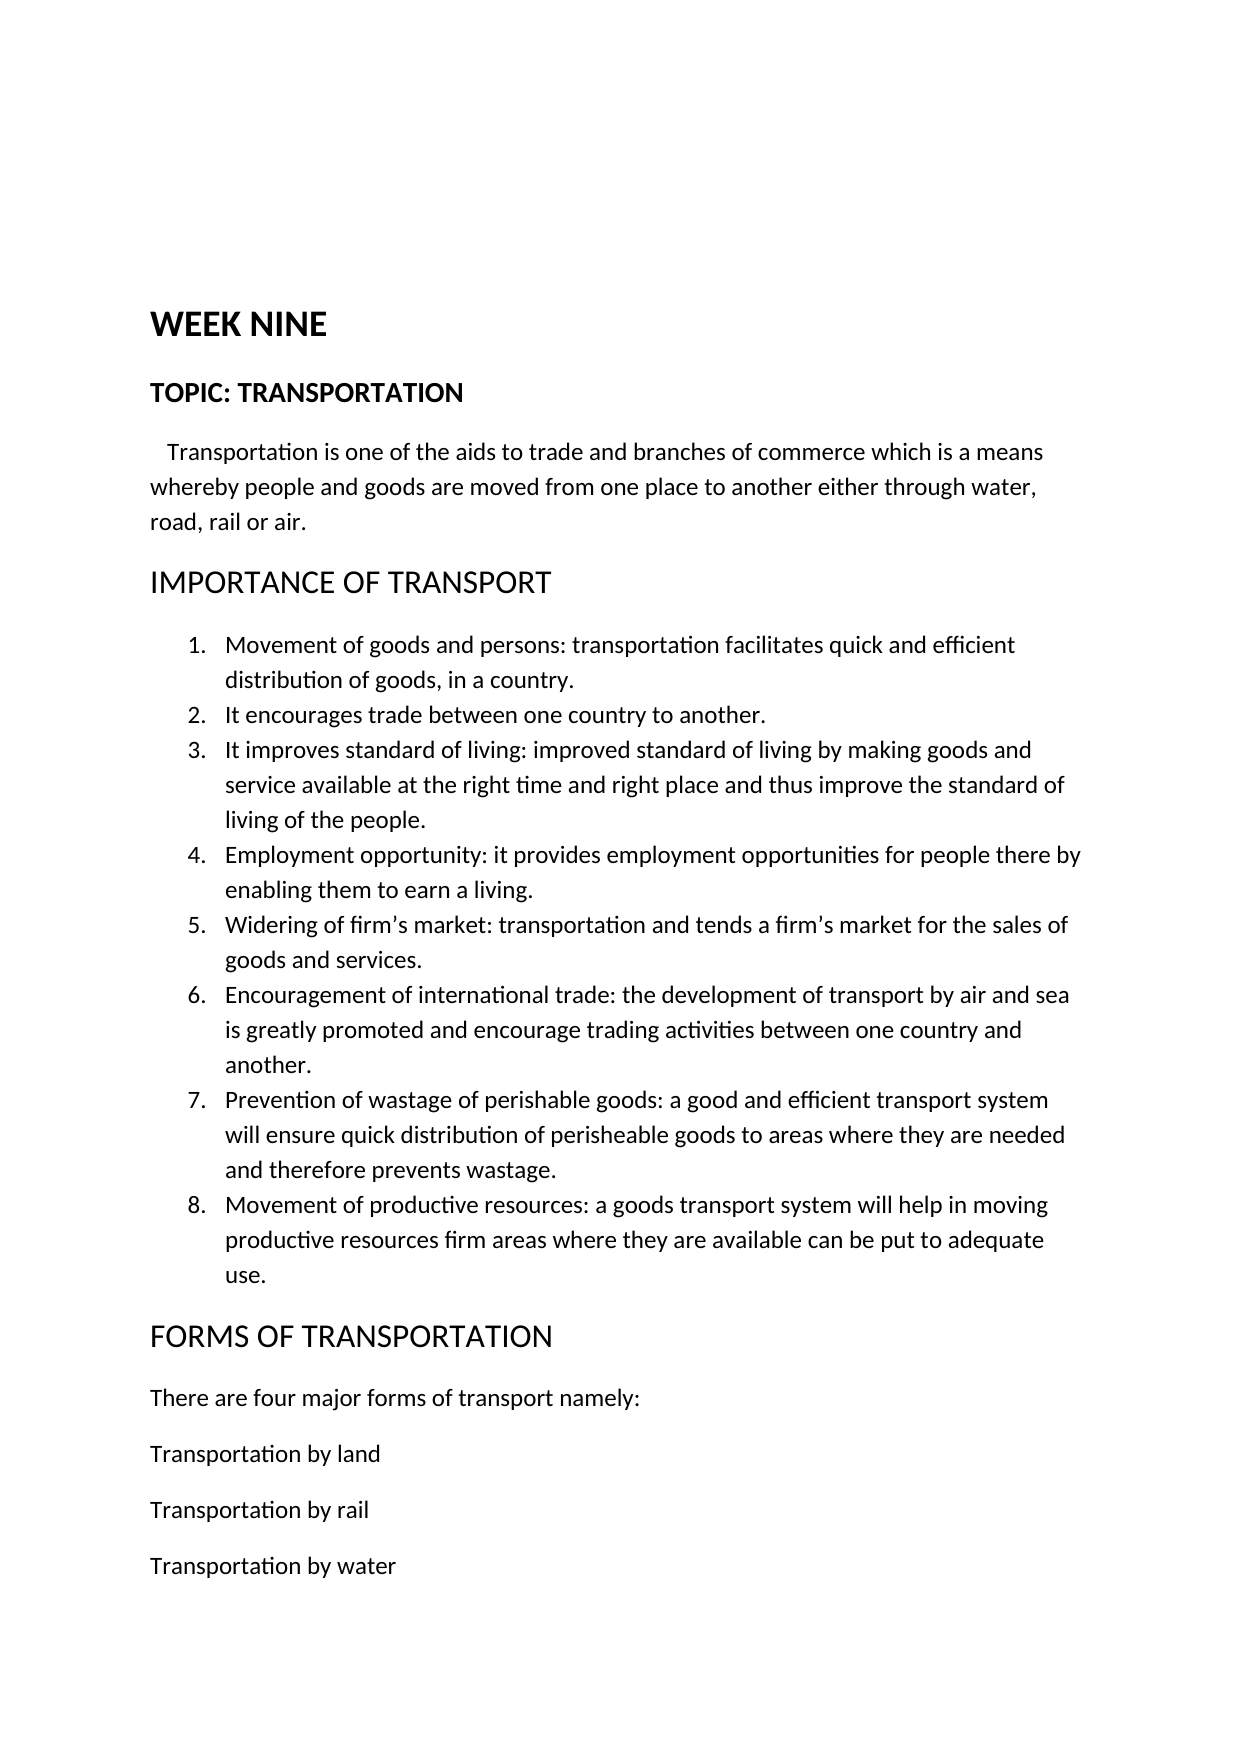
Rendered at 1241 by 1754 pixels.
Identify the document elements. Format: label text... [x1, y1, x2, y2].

text There are four major forms of transport namely: [150, 1383, 1090, 1413]
text Transportation by land [150, 1438, 1090, 1469]
text WEEK NINE [150, 300, 1090, 346]
list Widering of firm’s market: transportation and tends a firm’s market for the sales of goods and services. [187, 909, 1090, 975]
list Movement of goods and persons: transportation facilitates quick and efficient distribution of goods, in a country. [187, 629, 1090, 695]
text TOPIC: TRANSPORTATION [150, 374, 1090, 409]
text Transportation by rail [150, 1494, 1090, 1525]
text Transportation by water [150, 1550, 1090, 1581]
text IMPORTANCE OF TRANSPORT [150, 562, 1090, 602]
list Prevention of wastage of perishable goods: a good and efficient transport system will ensure quick distribution of perisheable goods to areas where they are needed and therefore prevents wastage. [187, 1084, 1090, 1185]
list Employment opportunity: it provides employment opportunities for people there by enabling them to earn a living. [187, 839, 1090, 905]
list Movement of productive resources: a goods transport system will help in moving productive resources firm areas where they are available can be put to adequate use. [187, 1189, 1090, 1290]
list It encourages trade between one country to another. [187, 699, 1090, 730]
text FORMS OF TRANSPORTATION [150, 1315, 1090, 1356]
list Encouragement of international trade: the development of transport by air and sea is greatly promoted and encourage trading activities between one country and another. [187, 979, 1090, 1080]
text Transportation is one of the aids to trade and branches of commerce which is a means whereby people and goods are moved from one place to another either through water, road, rail or air. [150, 436, 1090, 536]
list It improves standard of living: improved standard of living by making goods and service available at the right time and right place and thus improve the standard of living of the people. [187, 734, 1090, 835]
